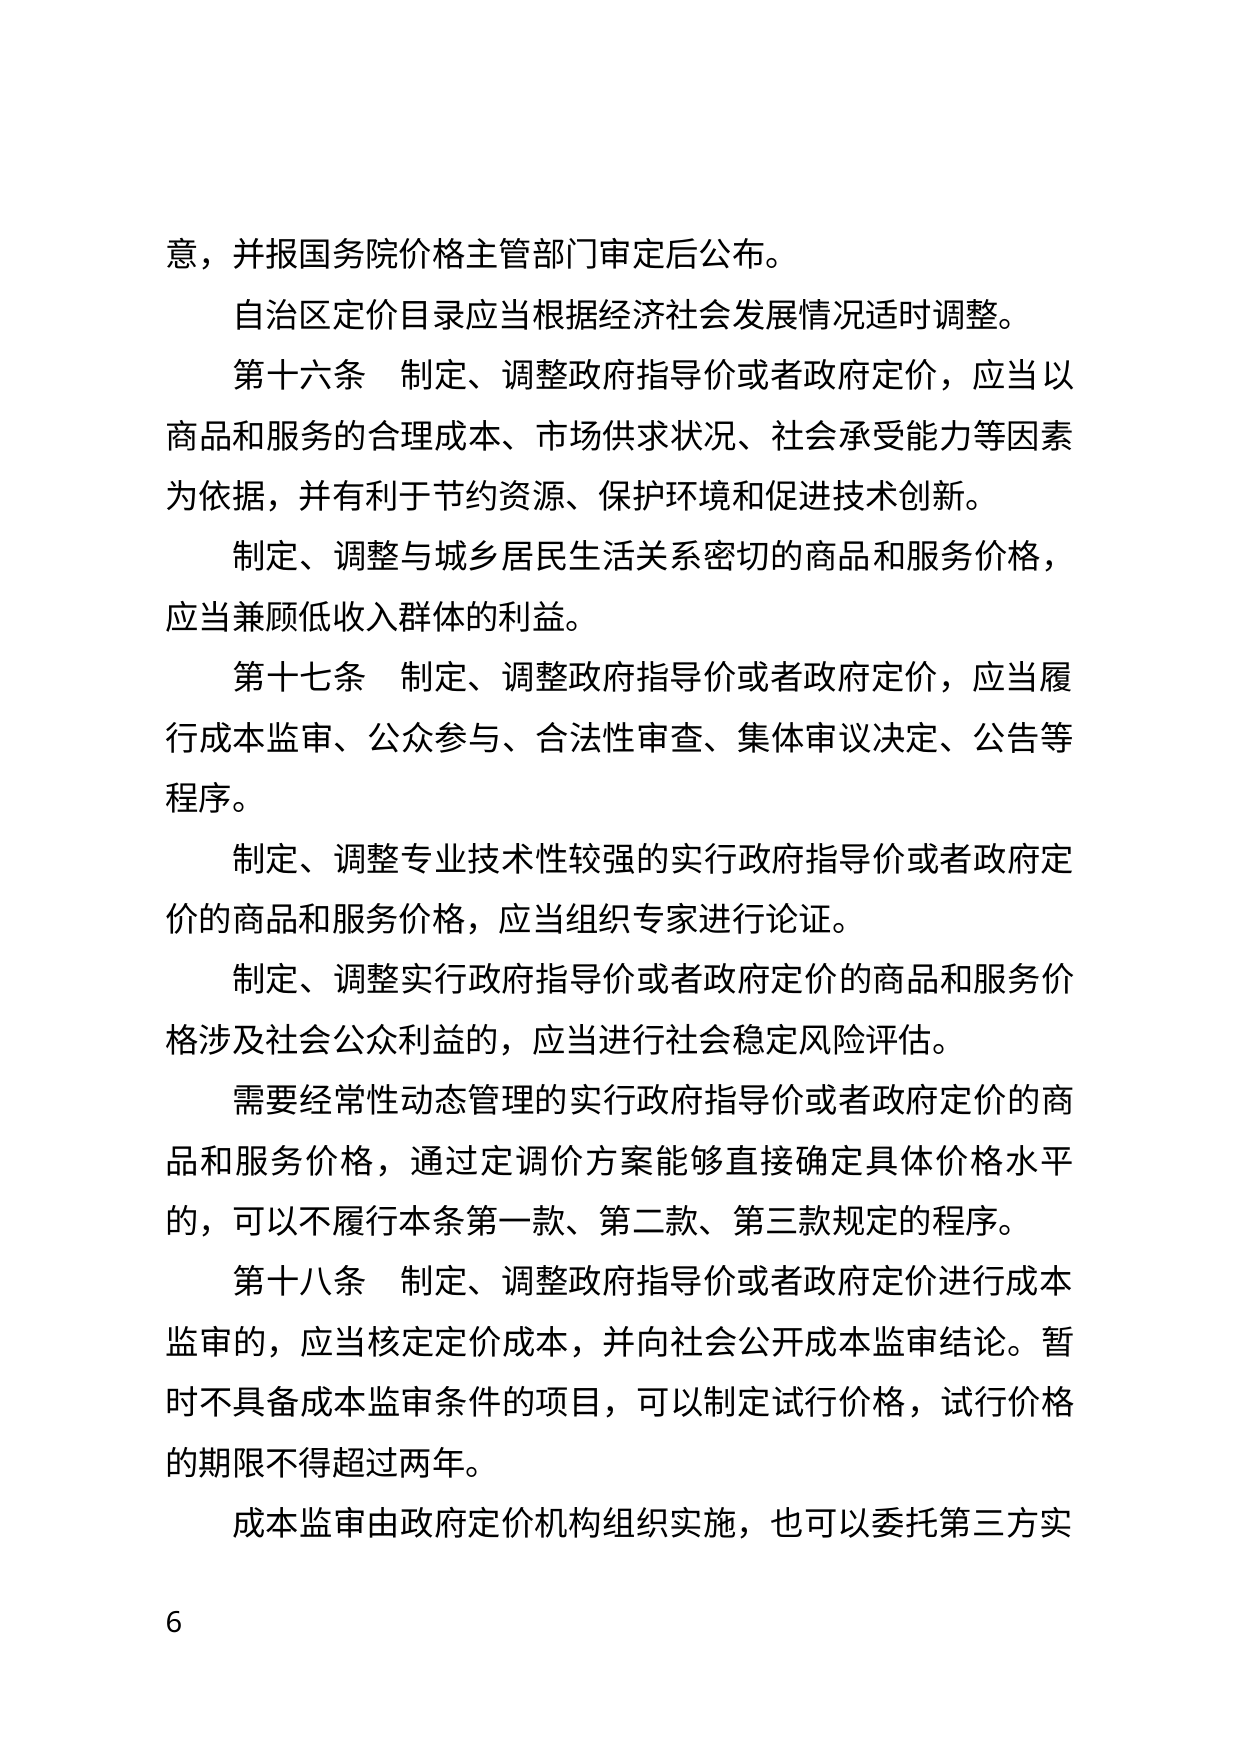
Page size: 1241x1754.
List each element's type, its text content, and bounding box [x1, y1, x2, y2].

text 自治区定价目录应当根据经济社会发展情况适时调整。 [165, 279, 1075, 339]
text 制定、调整专业技术性较强的实行政府指导价或者政府定价的商品和服务价格，应当组织专家进行论证。 [165, 823, 1075, 943]
text 第十六条 制定、调整政府指导价或者政府定价，应当以商品和服务的合理成本、市场供求状况、社会承受能力等因素为依据，并有利于节约资源、保护环境和促进技术创新。 [165, 339, 1075, 521]
text 制定、调整与城乡居民生活关系密切的商品和服务价格，应当兼顾低收入群体的利益。 [165, 521, 1075, 641]
text 第十八条 制定、调整政府指导价或者政府定价进行成本监审的，应当核定定价成本，并向社会公开成本监审结论。暂时不具备成本监审条件的项目，可以制定试行价格，试行价格的期限不得超过两年。 [165, 1246, 1075, 1487]
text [165, 218, 1075, 279]
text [165, 1487, 1075, 1548]
text 需要经常性动态管理的实行政府指导价或者政府定价的商品和服务价格，通过定调价方案能够直接确定具体价格水平的，可以不履行本条第一款、第二款、第三款规定的程序。 [165, 1064, 1075, 1246]
text 第十七条 制定、调整政府指导价或者政府定价，应当履行成本监审、公众参与、合法性审查、集体审议决定、公告等程序。 [165, 641, 1075, 823]
text 制定、调整实行政府指导价或者政府定价的商品和服务价格涉及社会公众利益的，应当进行社会稳定风险评估。 [165, 943, 1075, 1064]
